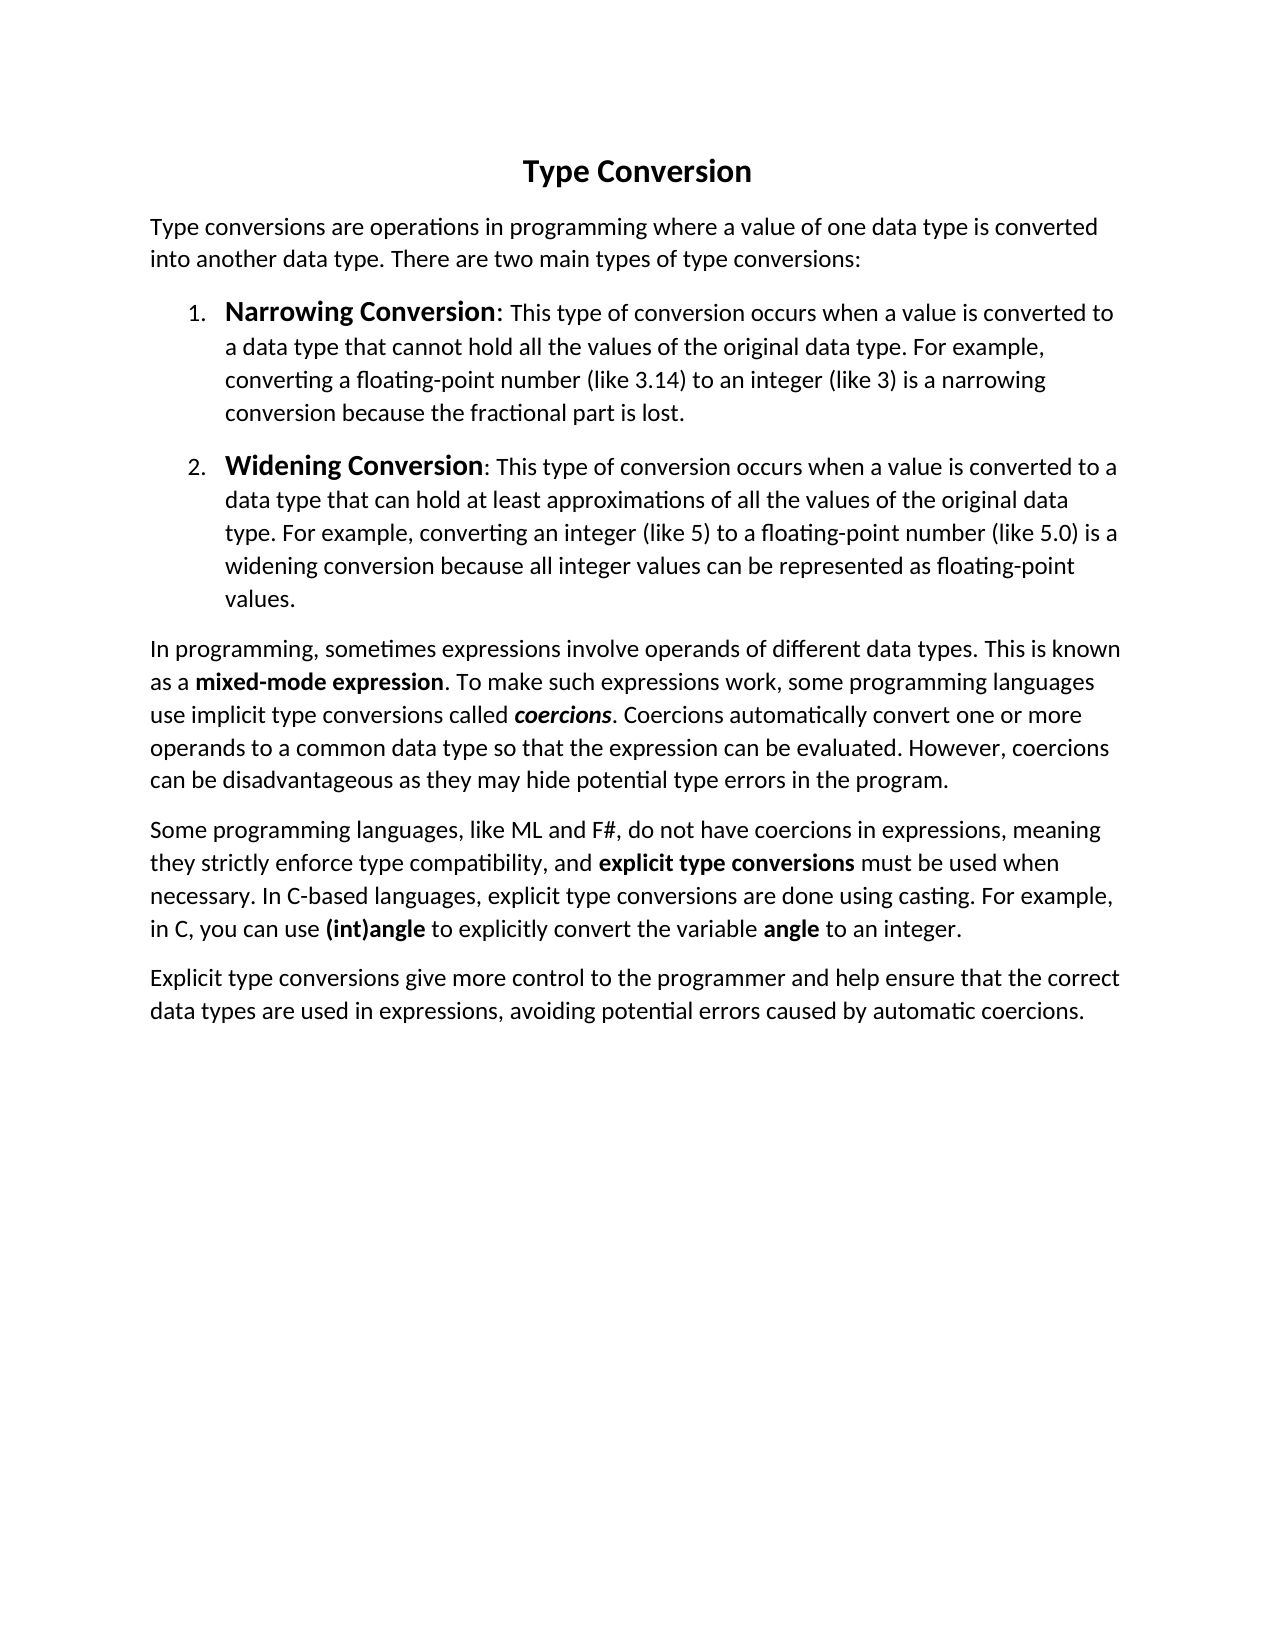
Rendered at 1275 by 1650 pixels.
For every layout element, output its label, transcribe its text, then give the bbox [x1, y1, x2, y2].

text In programming, sometimes expressions involve operands of different data types. This is known as a mixed-mode expression. To make such expressions work, some programming languages use implicit type conversions called coercions. Coercions automatically convert one or more operands to a common data type so that the expression can be evaluated. However, coercions can be disadvantageous as they may hide potential type errors in the program. [150, 633, 1125, 795]
text Type conversions are operations in programming where a value of one data type is converted into another data type. There are two main types of type conversions: [150, 211, 1125, 274]
text Some programming languages, like ML and F#, do not have coercions in expressions, meaning they strictly enforce type compatibility, and explicit type conversions must be used when necessary. In C-based languages, explicit type conversions are done using casting. For example, in C, you can use (int)angle to explicitly convert the variable angle to an integer. [150, 814, 1125, 943]
list Narrowing Conversion: This type of conversion occurs when a value is converted to a data type that cannot hold all the values of the original data type. For example, converting a floating-point number (like 3.14) to an integer (like 3) is a narrowing conversion because the fractional part is lost. [187, 293, 1125, 427]
list Widening Conversion: This type of conversion occurs when a value is converted to a data type that can hold at least approximations of all the values of the original data type. For example, converting an integer (like 5) to a floating-point number (like 5.0) is a widening conversion because all integer values can be represented as floating-point values. [187, 447, 1125, 614]
text Explicit type conversions give more control to the programmer and help ensure that the correct data types are used in expressions, avoiding potential errors caused by automatic coercions. [150, 962, 1125, 1026]
text Type Conversion [150, 150, 1125, 191]
